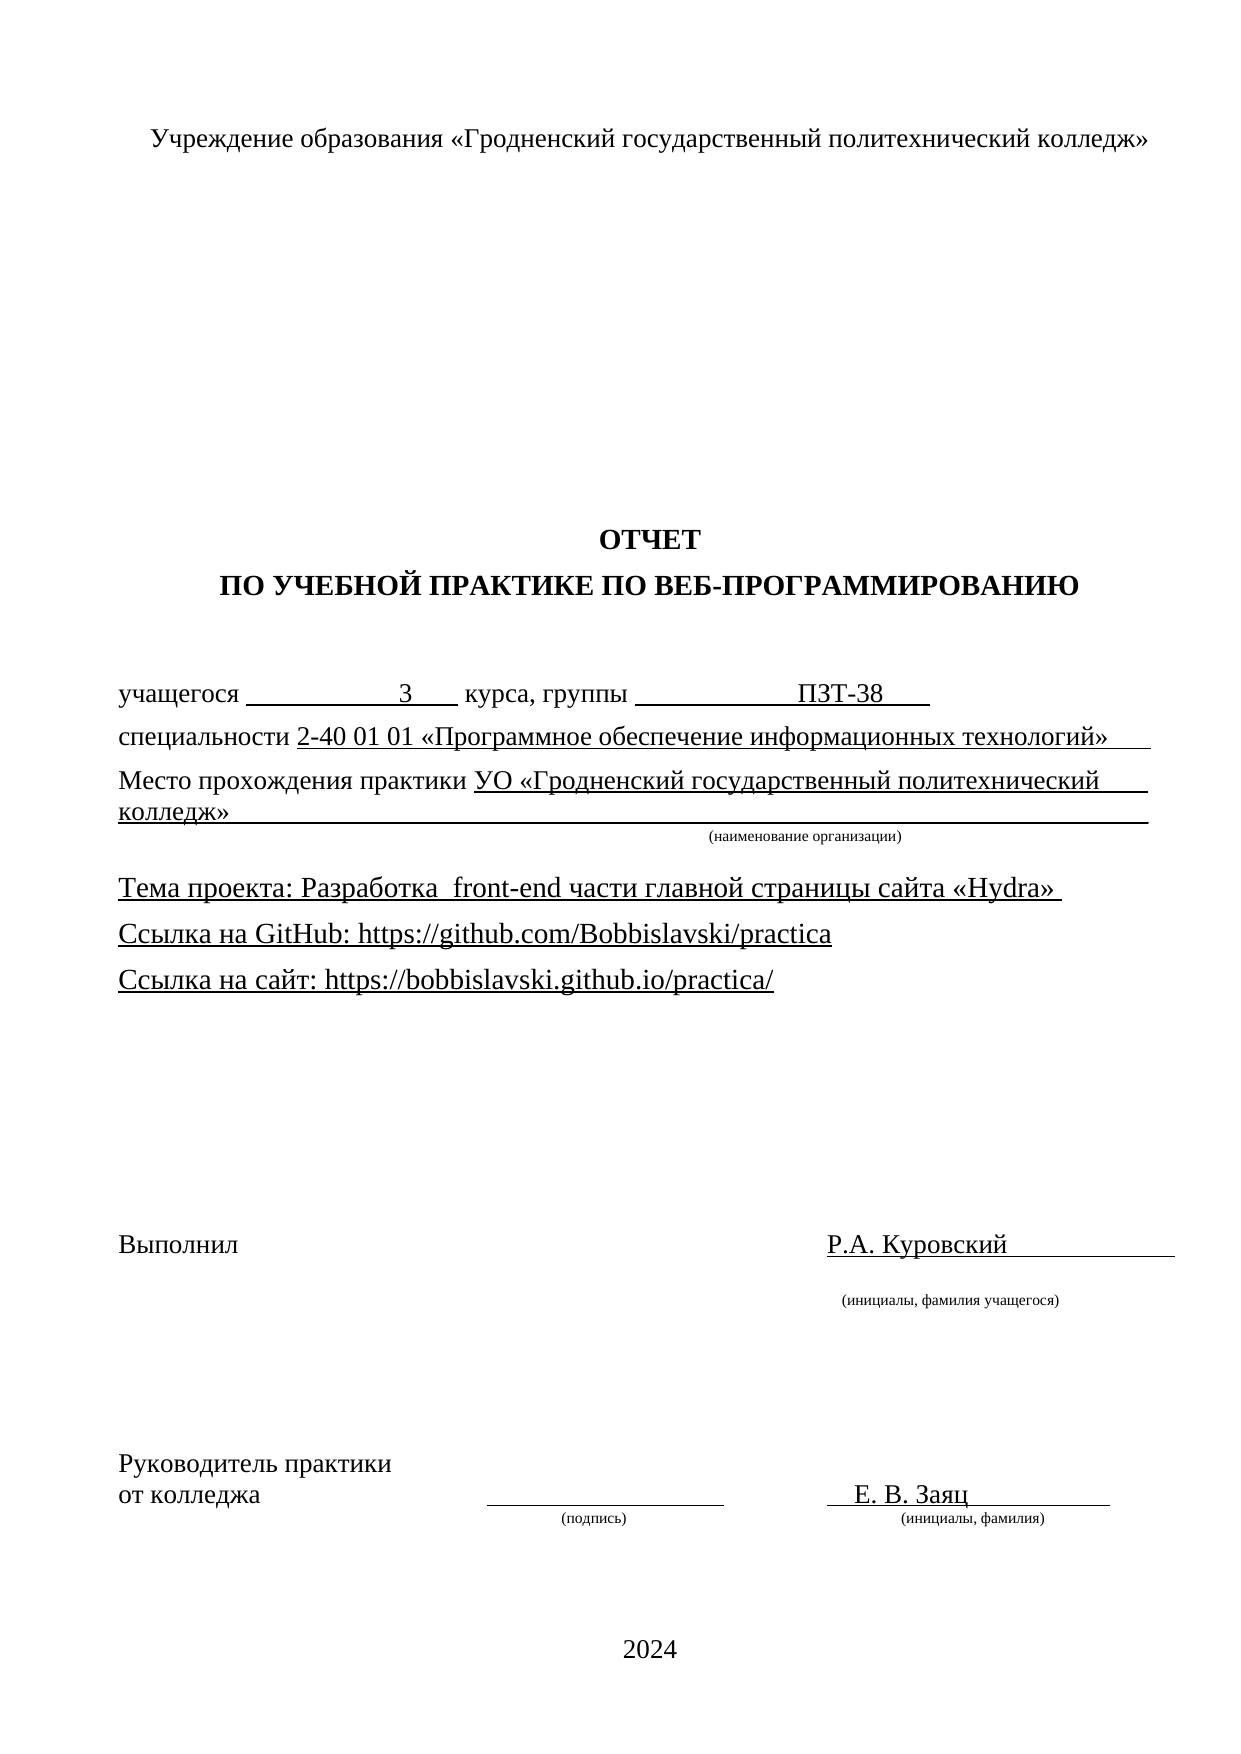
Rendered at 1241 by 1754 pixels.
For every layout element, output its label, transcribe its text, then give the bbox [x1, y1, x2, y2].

text (подпись) (инициалы, фамилия) [118, 1509, 1181, 1540]
text Место прохождения практики УО «Гродненский государственный политехнический___ колледж» ___________________________ [118, 764, 1181, 826]
text специальности 2-40 01 01 «Программное обеспечение информационных технологий» [118, 721, 1181, 752]
text учащегося 3 курса, группы ПЗТ-38 [118, 677, 1181, 708]
text (инициалы, фамилия учащегося) [118, 1291, 1181, 1322]
text Руководитель практики [118, 1447, 1181, 1478]
text ОТЧЕТ [118, 522, 1181, 556]
text Выполнил Р.А. Куровский о [118, 1229, 1181, 1291]
text ПО УЧЕБНОЙ ПРАКТИКЕ ПО ВЕБ-ПРОГРАММИРОВАНИЮ [118, 568, 1181, 602]
text 2024 [118, 1633, 1181, 1665]
text Тема проекта: Разработка front-end части главной страницы сайта «Hydra» [118, 870, 1181, 904]
text Учреждение образования «Гродненский государственный политехнический колледж» [118, 122, 1181, 153]
text Ссылка на сайт: https://bobbislavski.github.io/practica/ [118, 962, 1181, 996]
text Ссылка на GitHub: https://github.com/Bobbislavski/practica [118, 916, 1181, 950]
text от колледжа Е. В. Заяц . [118, 1478, 1181, 1509]
text (наименование организации) [709, 826, 1181, 858]
